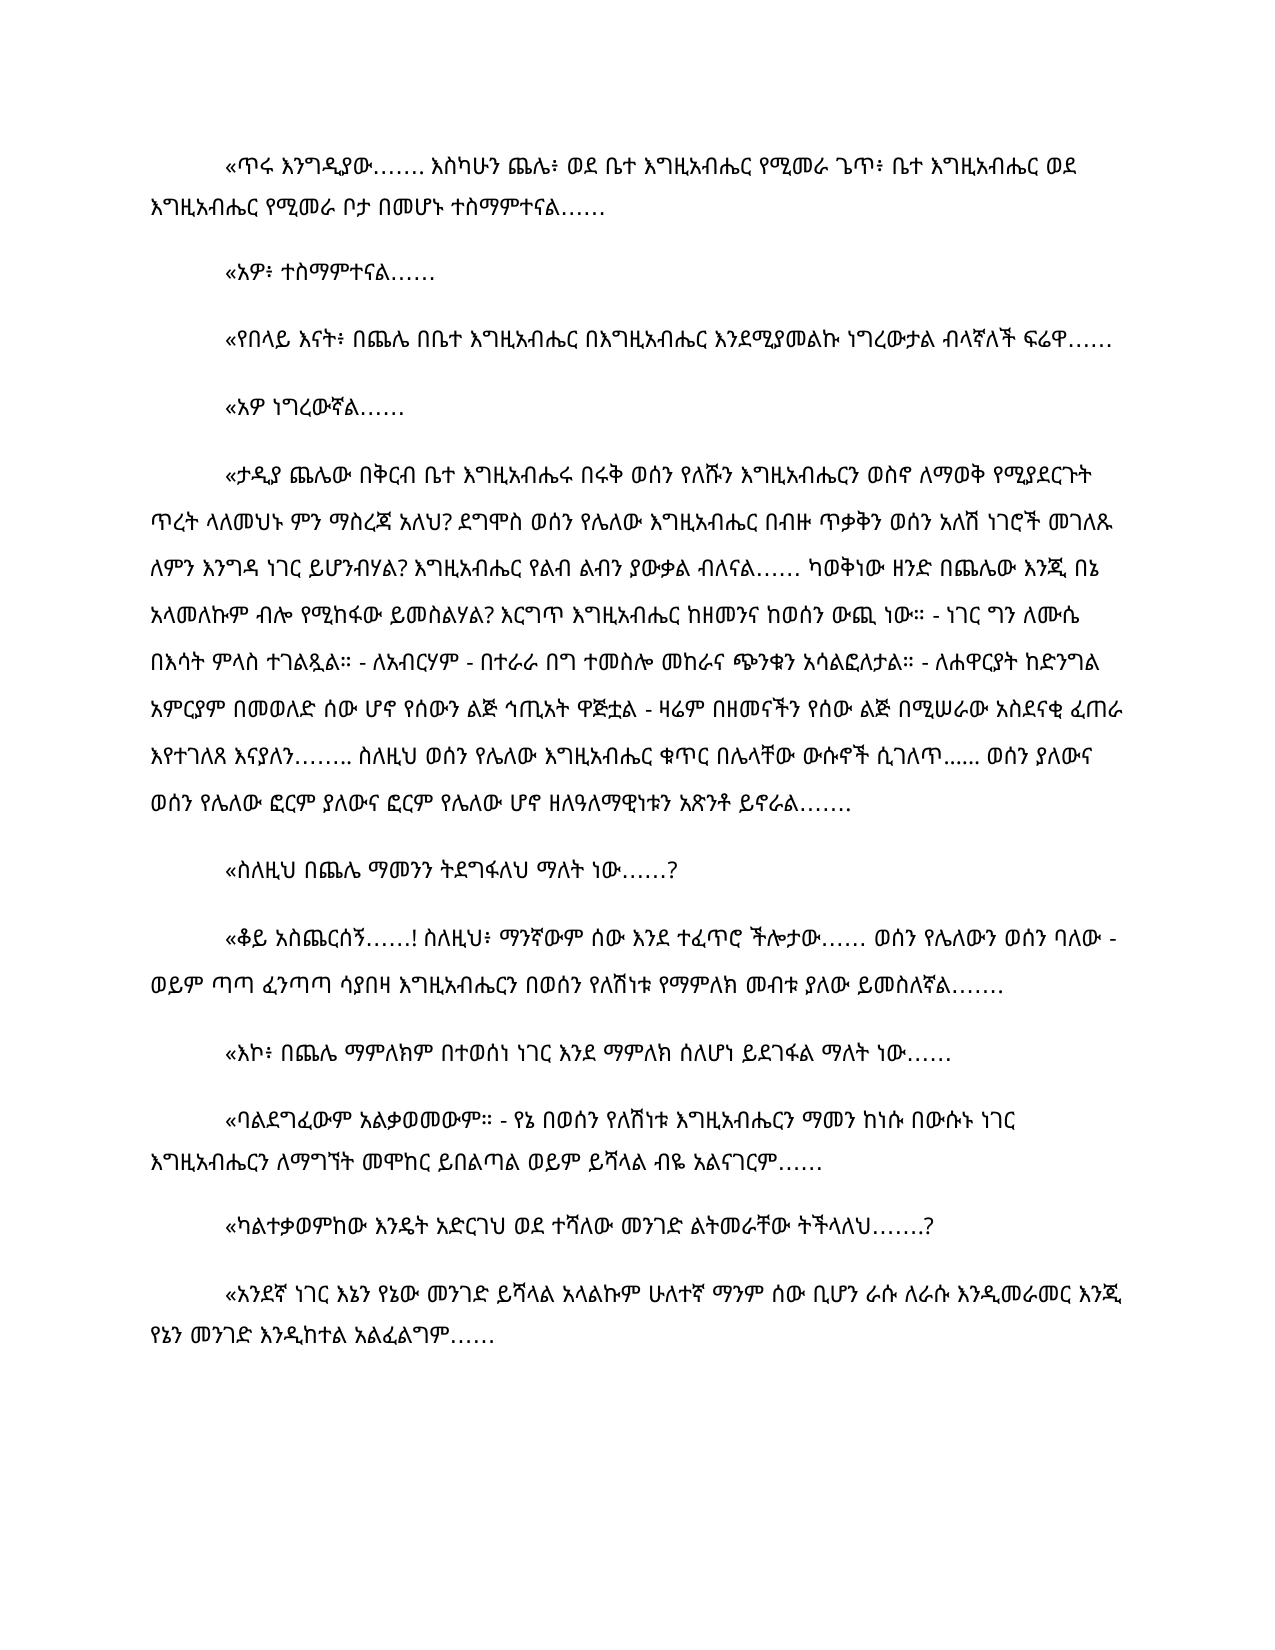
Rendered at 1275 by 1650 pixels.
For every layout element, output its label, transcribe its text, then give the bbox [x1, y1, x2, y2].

text «ጥሩ እንግዲያው……. እስካሁን ጨሌ፥ ወደ ቤተ እግዚአብሔር የሚመራ ጌጥ፥ ቤተ እግዚአብሔር ወደ እግዚአብሔር የሚመራ ቦታ በመሆኑ ተስማምተናል…… [150, 150, 1125, 221]
text «አዎ፥ ተስማምተናል…… [150, 255, 1125, 287]
text «ካልተቃወምከው እንዴት አድርገህ ወደ ተሻለው መንገድ ልትመራቸው ትችላለህ…….? [150, 1210, 1125, 1241]
text «ቆይ አስጨርሰኝ……! ስለዚህ፥ ማንኛውም ሰው እንደ ተፈጥሮ ችሎታው…… ወሰን የሌለውን ወሰን ባለው - ወይም ጣጣ ፈንጣጣ ሳያበዛ እግዚአብሔርን በወሰን የለሽነቱ የማምለክ መብቱ ያለው ይመስለኛል……. [150, 922, 1125, 1000]
text «የበላይ እናት፥ በጨሌ በቤተ እግዚአብሔር በእግዚአብሔር እንደሚያመልኩ ነግረውታል ብላኛለች ፍሬዋ…… [150, 323, 1125, 354]
text «ስለዚህ በጨሌ ማመንን ትደግፋለህ ማለት ነው……? [150, 854, 1125, 886]
text «አዎ ነግረውኛል…… [150, 391, 1125, 422]
text «ባልደግፈውም አልቃወመውም። - የኔ በወሰን የለሽነቱ እግዚአብሔርን ማመን ከነሱ በውሱኑ ነገር እግዚአብሔርን ለማግኘት መሞከር ይበልጣል ወይም ይሻላል ብዬ አልናገርም…… [150, 1104, 1125, 1176]
text «ታዲያ ጨሌው በቅርብ ቤተ እግዚአብሔሩ በሩቅ ወሰን የለሹን እግዚአብሔርን ወስኖ ለማወቅ የሚያደርጉት ጥረት ላለመህኑ ምን ማስረጃ አለህ? ደግሞስ ወሰን የሌለው እግዚአብሔር በብዙ ጥቃቅን ወሰን አለሽ ነገሮች መገለጹ ለምን እንግዳ ነገር ይሆንብሃል? እግዚአብሔር የልብ ልብን ያውቃል ብለናል…… ካወቅነው ዘንድ በጨሌው እንጂ በኔ አላመለኩም ብሎ የሚከፋው ይመስልሃል? እርግጥ እግዚአብሔር ከዘመንና ከወሰን ውጪ ነው። - ነገር ግን ለሙሴ በእሳት ምላስ ተገልጿል። - ለአብርሃም - በተራራ በግ ተመስሎ መከራና ጭንቁን አሳልፎለታል። - ለሐዋርያት ከድንግል አምርያም በመወለድ ሰው ሆኖ የሰውን ልጅ ኅጢአት ዋጅቷል - ዛሬም በዘመናችን የሰው ልጅ በሚሠራው አስደናቂ ፈጠራ እየተገለጸ እናያለን…….. ስለዚህ ወሰን የሌለው እግዚአብሔር ቁጥር በሌላቸው ውሱኖች ሲገለጥ...... ወሰን ያለውና ወሰን የሌለው ፎርም ያለውና ፎርም የሌለው ሆኖ ዘለዓለማዊነቱን አጽንቶ ይኖራል……. [150, 458, 1125, 818]
text «እኮ፥ በጨሌ ማምለክም በተወሰነ ነገር እንደ ማምለክ ሰለሆነ ይደገፋል ማለት ነው…… [150, 1037, 1125, 1068]
text «አንደኛ ነገር እኔን የኔው መንገድ ይሻላል አላልኩም ሁለተኛ ማንም ሰው ቢሆን ራሱ ለራሱ እንዲመራመር እንጂ የኔን መንገድ እንዲከተል አልፈልግም…… [150, 1277, 1125, 1349]
